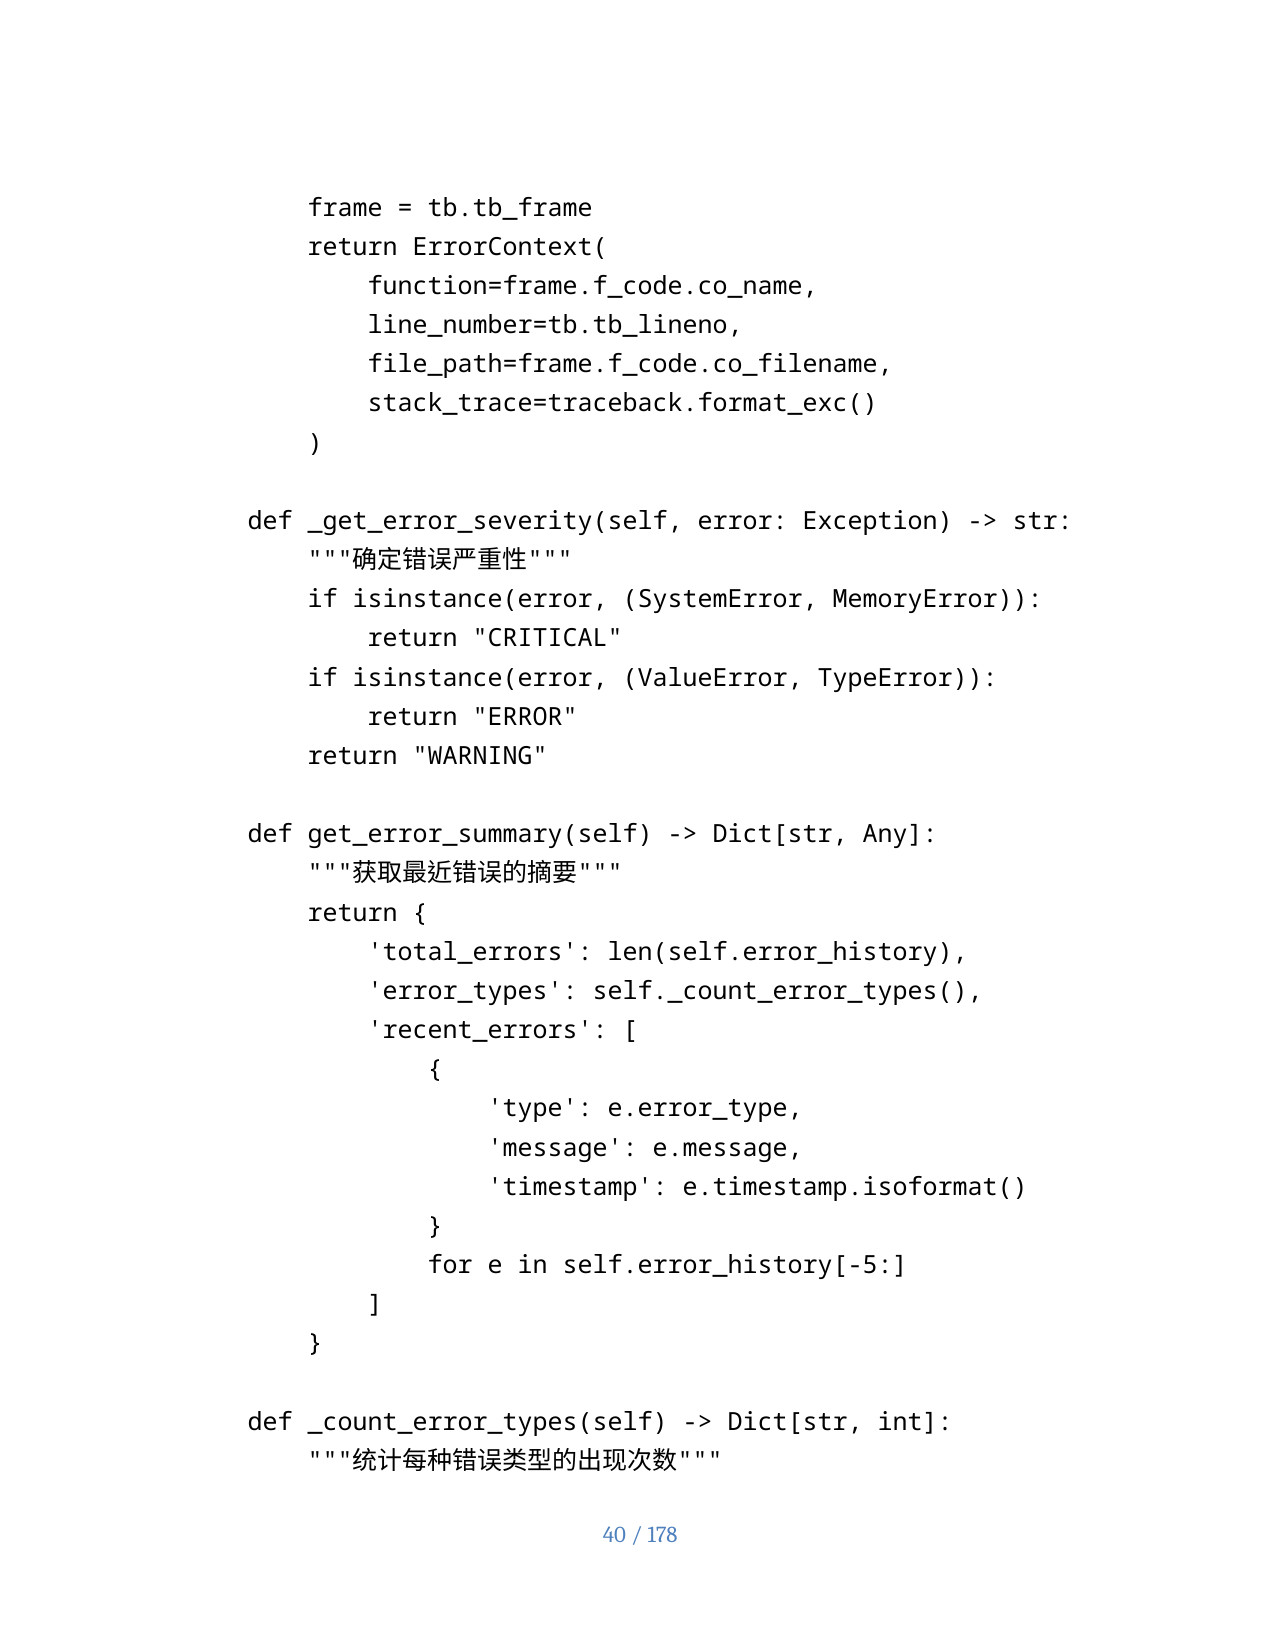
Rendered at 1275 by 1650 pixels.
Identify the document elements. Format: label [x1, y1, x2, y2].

text [187, 150, 1087, 1477]
